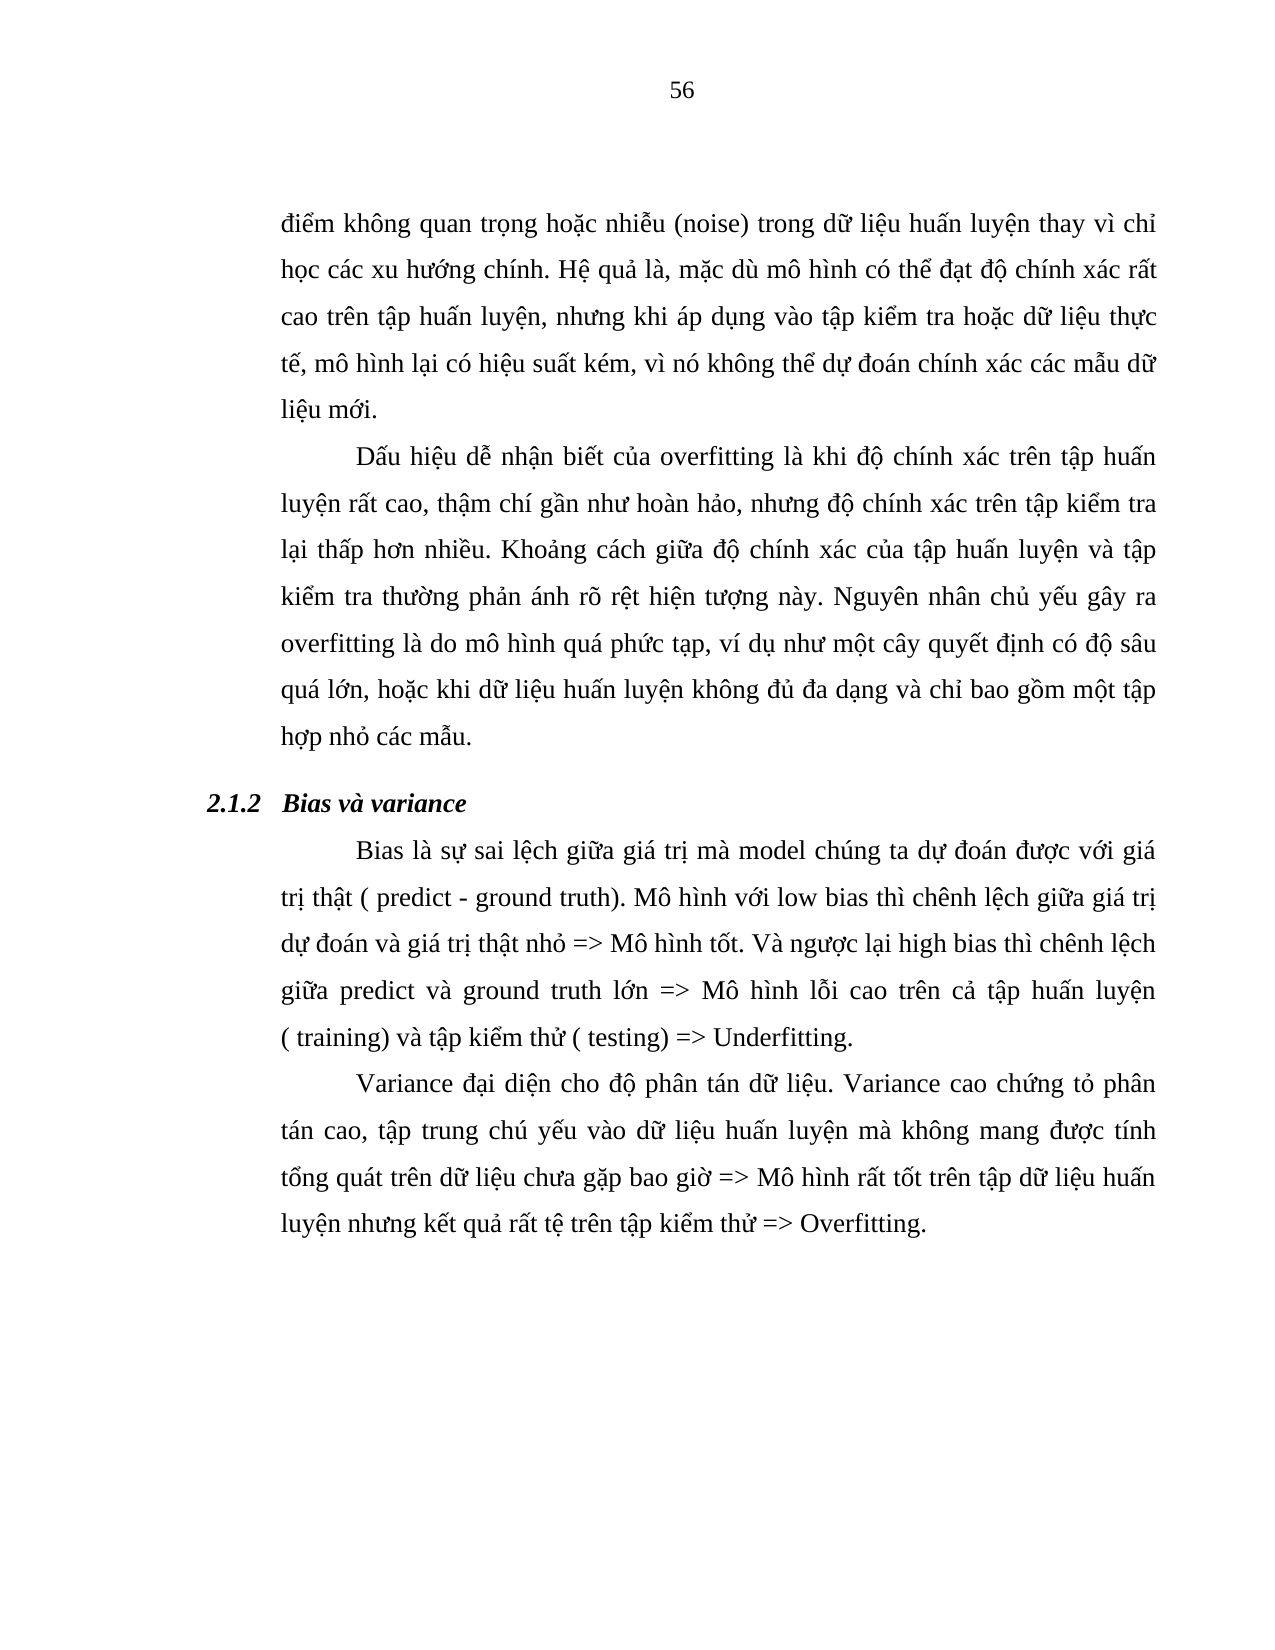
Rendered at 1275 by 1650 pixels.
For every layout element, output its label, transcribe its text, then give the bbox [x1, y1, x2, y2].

subtitle Bias và variance [207, 788, 1157, 819]
text Dấu hiệu dễ nhận biết của overfitting là khi độ chính xác trên tập huấn luyện rất cao, thậm chí gần như hoàn hảo, nhưng độ chính xác trên tập kiểm tra lại thấp hơn nhiều. Khoảng cách giữa độ chính xác của tập huấn luyện và tập kiểm tra thường phản ánh rõ rệt hiện tượng này. Nguyên nhân chủ yếu gây ra overfitting là do mô hình quá phức tạp, ví dụ như một cây quyết định có độ sâu quá lớn, hoặc khi dữ liệu huấn luyện không đủ đa dạng và chỉ bao gồm một tập hợp nhỏ các mẫu. [281, 440, 1157, 751]
text Bias là sự sai lệch giữa giá trị mà model chúng ta dự đoán được với giá trị thật ( predict - ground truth). Mô hình với low bias thì chênh lệch giữa giá trị dự đoán và giá trị thật nhỏ => Mô hình tốt. Và ngược lại high bias thì chênh lệch giữa predict và ground truth lớn => Mô hình lỗi cao trên cả tập huấn luyện ( training) và tập kiểm thử ( testing) => Underfitting. [281, 834, 1157, 1052]
text Variance đại diện cho độ phân tán dữ liệu. Variance cao chứng tỏ phân tán cao, tập trung chú yếu vào dữ liệu huấn luyện mà không mang được tính tổng quát trên dữ liệu chưa gặp bao giờ => Mô hình rất tốt trên tập dữ liệu huấn luyện nhưng kết quả rất tệ trên tập kiểm thử => Overfitting. [281, 1068, 1157, 1239]
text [281, 207, 1157, 424]
